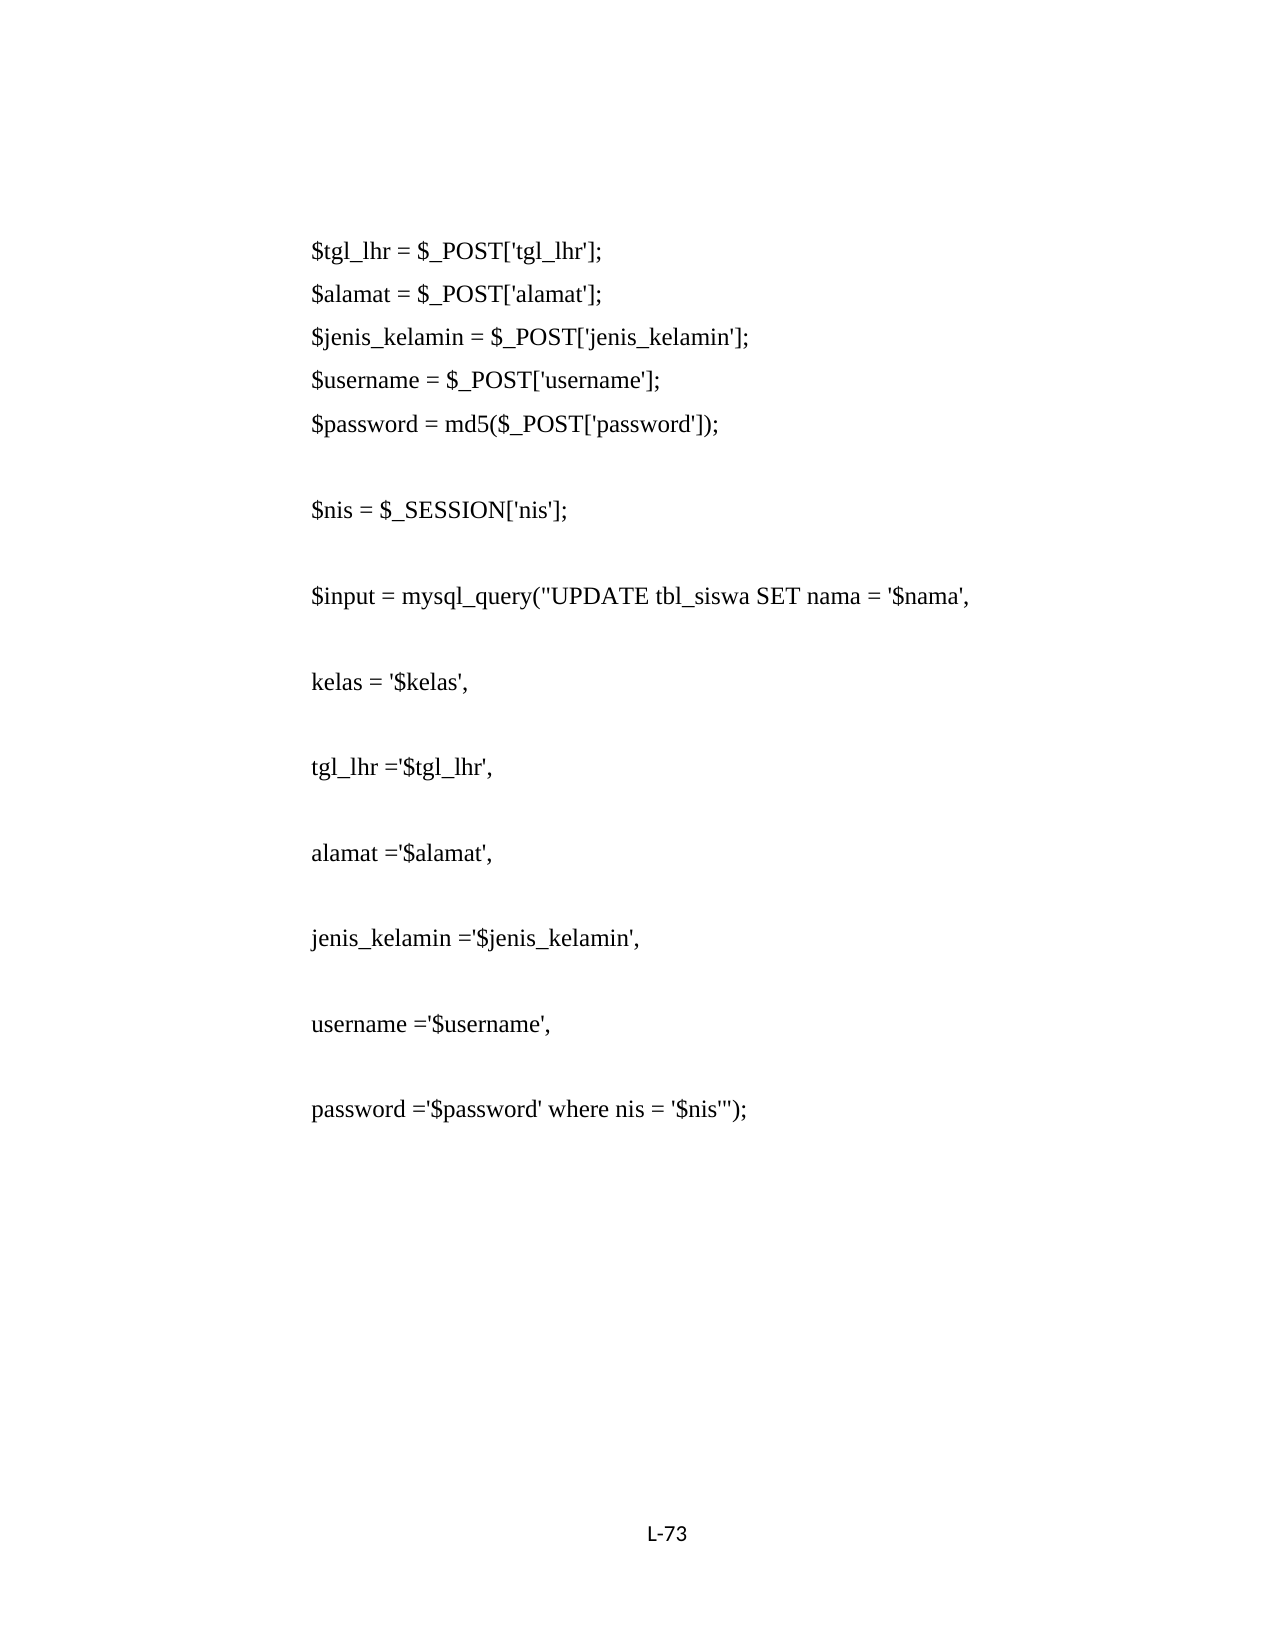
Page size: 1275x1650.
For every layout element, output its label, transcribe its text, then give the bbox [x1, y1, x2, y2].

list $password = md5($_POST['password']); [311, 409, 1098, 437]
list jenis_kelamin ='$jenis_kelamin', [311, 881, 1098, 952]
list $jenis_kelamin = $_POST['jenis_kelamin']; [311, 322, 1098, 351]
list username ='$username', [311, 966, 1098, 1038]
list $tgl_lhr = $_POST['tgl_lhr']; [311, 236, 1098, 265]
list kelas = '$kelas', [311, 624, 1098, 696]
list $input = mysql_query("UPDATE tbl_siswa SET nama = '$nama', [311, 581, 1098, 610]
list tgl_lhr ='$tgl_lhr', [311, 710, 1098, 781]
list alamat ='$alamat', [311, 795, 1098, 867]
list $username = $_POST['username']; [311, 366, 1098, 394]
list $alamat = $_POST['alamat']; [311, 279, 1098, 308]
list $nis = $_SESSION['nis']; [311, 495, 1098, 524]
list password ='$password' where nis = '$nis'"); [311, 1052, 1098, 1123]
